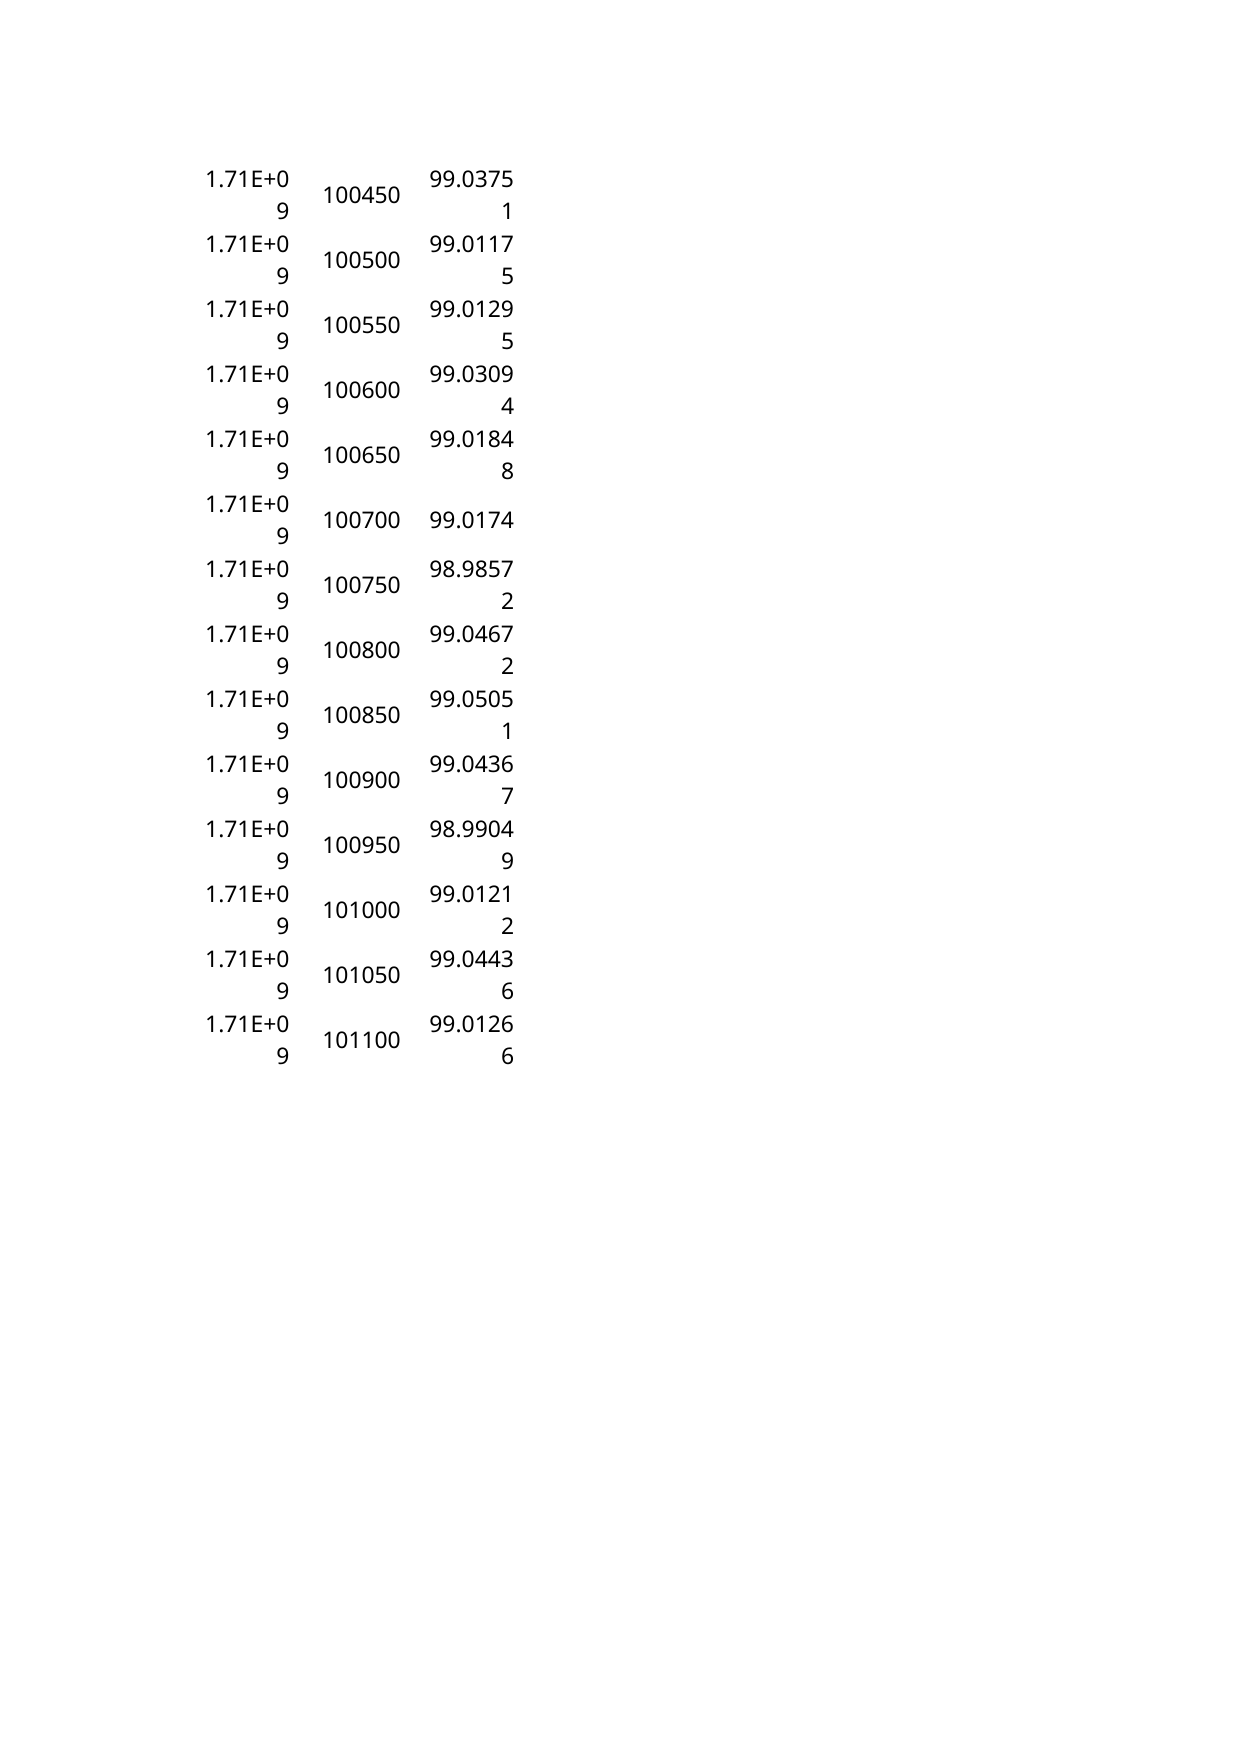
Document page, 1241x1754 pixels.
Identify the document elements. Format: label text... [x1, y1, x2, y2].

table_cell 1.71E+09 [188, 1007, 301, 1072]
table_cell 99.01266 [412, 1007, 525, 1072]
table_cell 1.71E+09 [188, 682, 301, 747]
table_cell 1.71E+09 [188, 487, 301, 552]
table_cell 1.71E+09 [188, 942, 301, 1007]
table_cell 99.03094 [412, 357, 525, 422]
table_cell 100550 [301, 292, 412, 357]
table_cell 100700 [301, 487, 412, 552]
table_cell 101100 [301, 1007, 412, 1072]
table_cell 99.04672 [412, 617, 525, 682]
table_cell 98.98572 [412, 552, 525, 617]
table_cell 1.71E+09 [188, 292, 301, 357]
table_cell 1.71E+09 [188, 357, 301, 422]
table_cell 99.01212 [412, 877, 525, 942]
table_cell 99.04436 [412, 942, 525, 1007]
table_cell 1.71E+09 [188, 162, 301, 227]
table_cell 100800 [301, 617, 412, 682]
table_cell 101050 [301, 942, 412, 1007]
table_cell 99.01295 [412, 292, 525, 357]
table_cell 100450 [301, 162, 412, 227]
table_cell 99.05051 [412, 682, 525, 747]
table_cell 1.71E+09 [188, 877, 301, 942]
table_cell 101000 [301, 877, 412, 942]
table_cell 98.99049 [412, 812, 525, 877]
table_cell 1.71E+09 [188, 552, 301, 617]
table_cell 99.01175 [412, 227, 525, 292]
table_cell 100600 [301, 357, 412, 422]
table_cell 100750 [301, 552, 412, 617]
table_cell 1.71E+09 [188, 812, 301, 877]
table_cell 100850 [301, 682, 412, 747]
table_cell 100650 [301, 422, 412, 487]
table_cell 1.71E+09 [188, 617, 301, 682]
table_cell 99.04367 [412, 747, 525, 812]
table_cell 99.03751 [412, 162, 525, 227]
table_cell 100500 [301, 227, 412, 292]
table_cell 1.71E+09 [188, 422, 301, 487]
table_cell 1.71E+09 [188, 227, 301, 292]
table_cell 100950 [301, 812, 412, 877]
table_cell 1.71E+09 [188, 747, 301, 812]
table_cell 99.01848 [412, 422, 525, 487]
table_cell 100900 [301, 747, 412, 812]
table_cell 99.0174 [412, 487, 525, 552]
